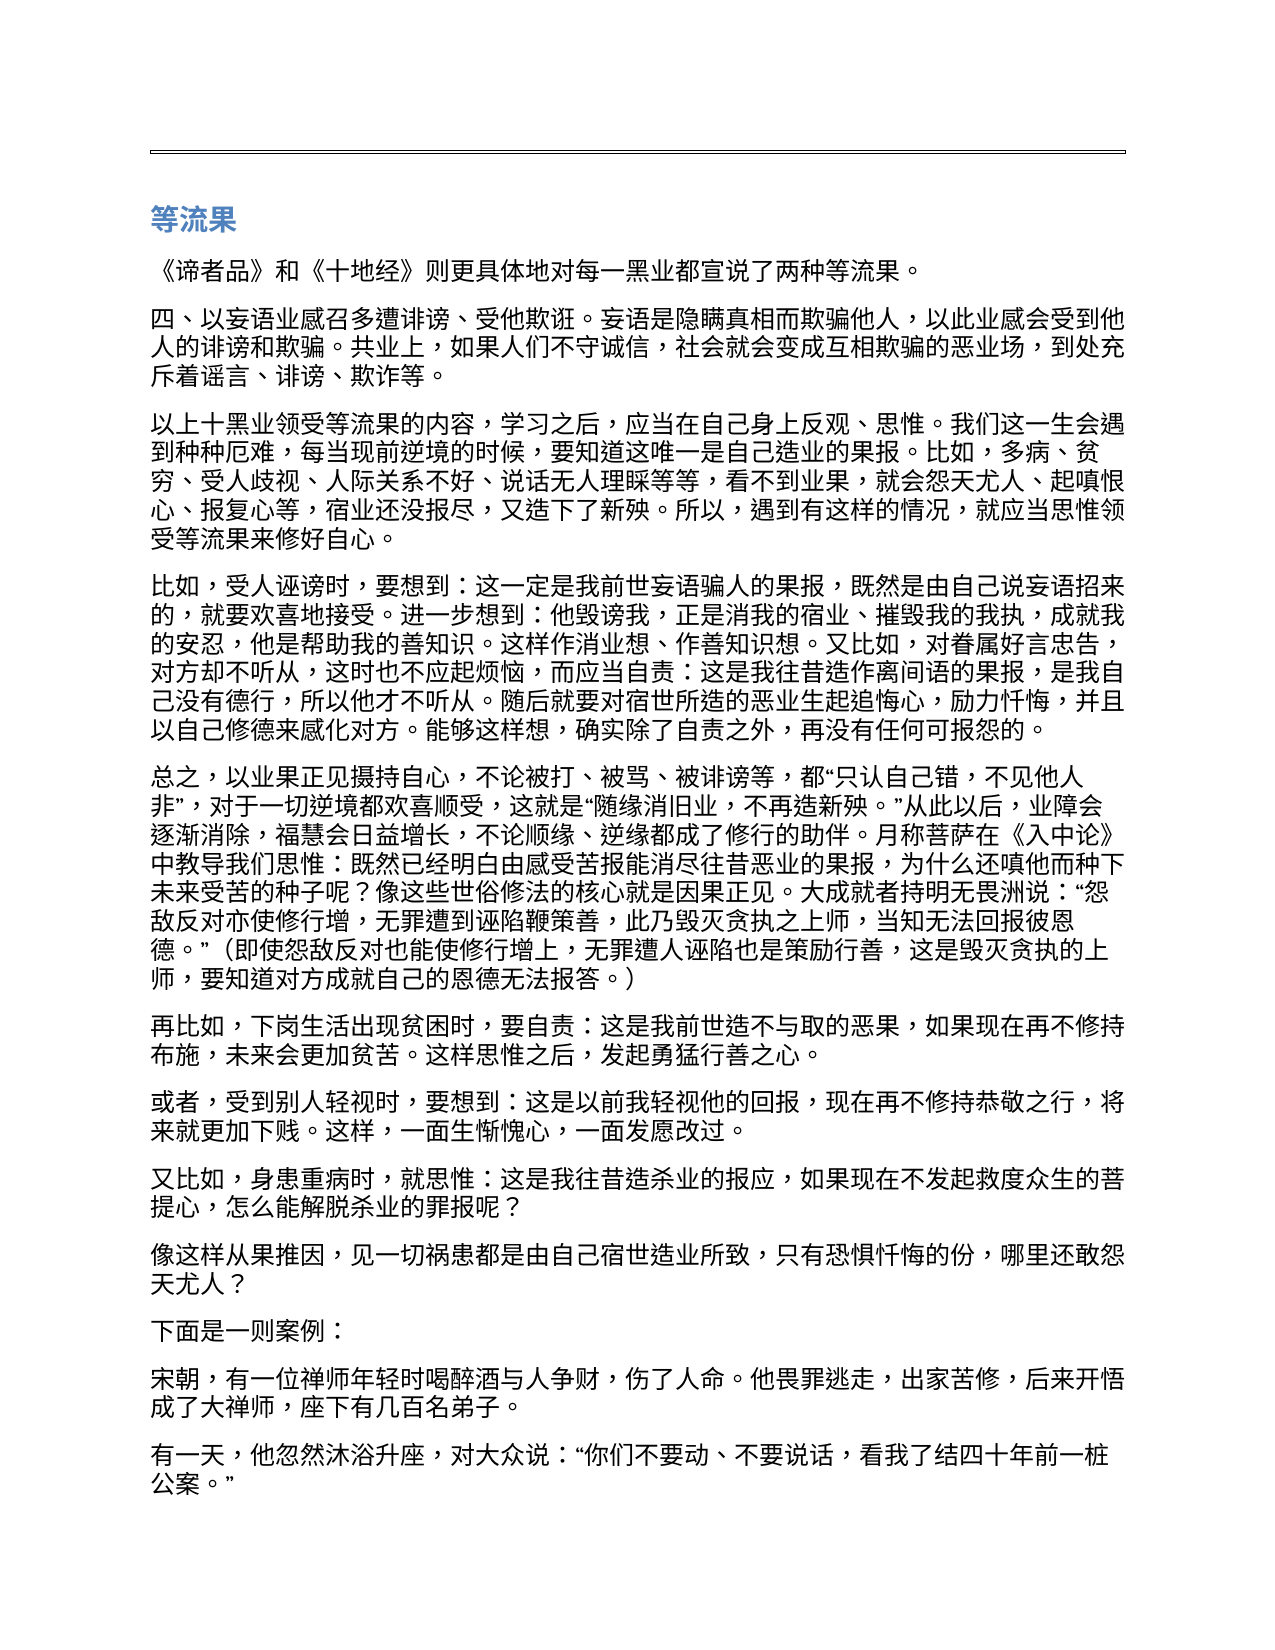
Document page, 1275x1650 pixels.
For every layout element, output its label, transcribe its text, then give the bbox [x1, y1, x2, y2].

text 总之，以业果正见摄持自心，不论被打、被骂、被诽谤等，都“只认自己错，不见他人非”，对于一切逆境都欢喜顺受，这就是“随缘消旧业，不再造新殃。”从此以后，业障会逐渐消除，福慧会日益增长，不论顺缘、逆缘都成了修行的助伴。月称菩萨在《入中论》中教导我们思惟：既然已经明白由感受苦报能消尽往昔恶业的果报，为什么还嗔他而种下未来受苦的种子呢？像这些世俗修法的核心就是因果正见。大成就者持明无畏洲说：“怨敌反对亦使修行增，无罪遭到诬陷鞭策善，此乃毁灭贪执之上师，当知无法回报彼恩德。”（即使怨敌反对也能使修行增上，无罪遭人诬陷也是策励行善，这是毁灭贪执的上师，要知道对方成就自己的恩德无法报答。） [150, 764, 1125, 994]
text 《谛者品》和《十地经》则更具体地对每一黑业都宣说了两种等流果。 [150, 258, 1125, 287]
text 再比如，下岗生活出现贫困时，要自责：这是我前世造不与取的恶果，如果现在再不修持布施，未来会更加贫苦。这样思惟之后，发起勇猛行善之心。 [150, 1013, 1125, 1071]
text 又比如，身患重病时，就思惟：这是我往昔造杀业的报应，如果现在不发起救度众生的菩提心，怎么能解脱杀业的罪报呢？ [150, 1166, 1125, 1223]
text 有一天，他忽然沐浴升座，对大众说：“你们不要动、不要说话，看我了结四十年前一桩公案。” [150, 1442, 1125, 1499]
text 比如，受人诬谤时，要想到：这一定是我前世妄语骗人的果报，既然是由自己说妄语招来的，就要欢喜地接受。进一步想到：他毁谤我，正是消我的宿业、摧毁我的我执，成就我的安忍，他是帮助我的善知识。这样作消业想、作善知识想。又比如，对眷属好言忠告，对方却不听从，这时也不应起烦恼，而应当自责：这是我往昔造作离间语的果报，是我自己没有德行，所以他才不听从。随后就要对宿世所造的恶业生起追悔心，励力忏悔，并且以自己修德来感化对方。能够这样想，确实除了自责之外，再没有任何可报怨的。 [150, 573, 1125, 746]
text 像这样从果推因，见一切祸患都是由自己宿世造业所致，只有恐惧忏悔的份，哪里还敢怨天尤人？ [150, 1242, 1125, 1299]
subtitle 等流果 [150, 199, 1125, 239]
text 下面是一则案例： [150, 1318, 1125, 1347]
text 宋朝，有一位禅师年轻时喝醉酒与人争财，伤了人命。他畏罪逃走，出家苦修，后来开悟成了大禅师，座下有几百名弟子。 [150, 1366, 1125, 1423]
text 或者，受到别人轻视时，要想到：这是以前我轻视他的回报，现在再不修持恭敬之行，将来就更加下贱。这样，一面生惭愧心，一面发愿改过。 [150, 1089, 1125, 1147]
text 四、以妄语业感召多遭诽谤、受他欺诳。妄语是隐瞒真相而欺骗他人，以此业感会受到他人的诽谤和欺骗。共业上，如果人们不守诚信，社会就会变成互相欺骗的恶业场，到处充斥着谣言、诽谤、欺诈等。 [150, 306, 1125, 392]
text 以上十黑业领受等流果的内容，学习之后，应当在自己身上反观、思惟。我们这一生会遇到种种厄难，每当现前逆境的时候，要知道这唯一是自己造业的果报。比如，多病、贫穷、受人歧视、人际关系不好、说话无人理睬等等，看不到业果，就会怨天尤人、起嗔恨心、报复心等，宿业还没报尽，又造下了新殃。所以，遇到有这样的情况，就应当思惟领受等流果来修好自心。 [150, 411, 1125, 554]
